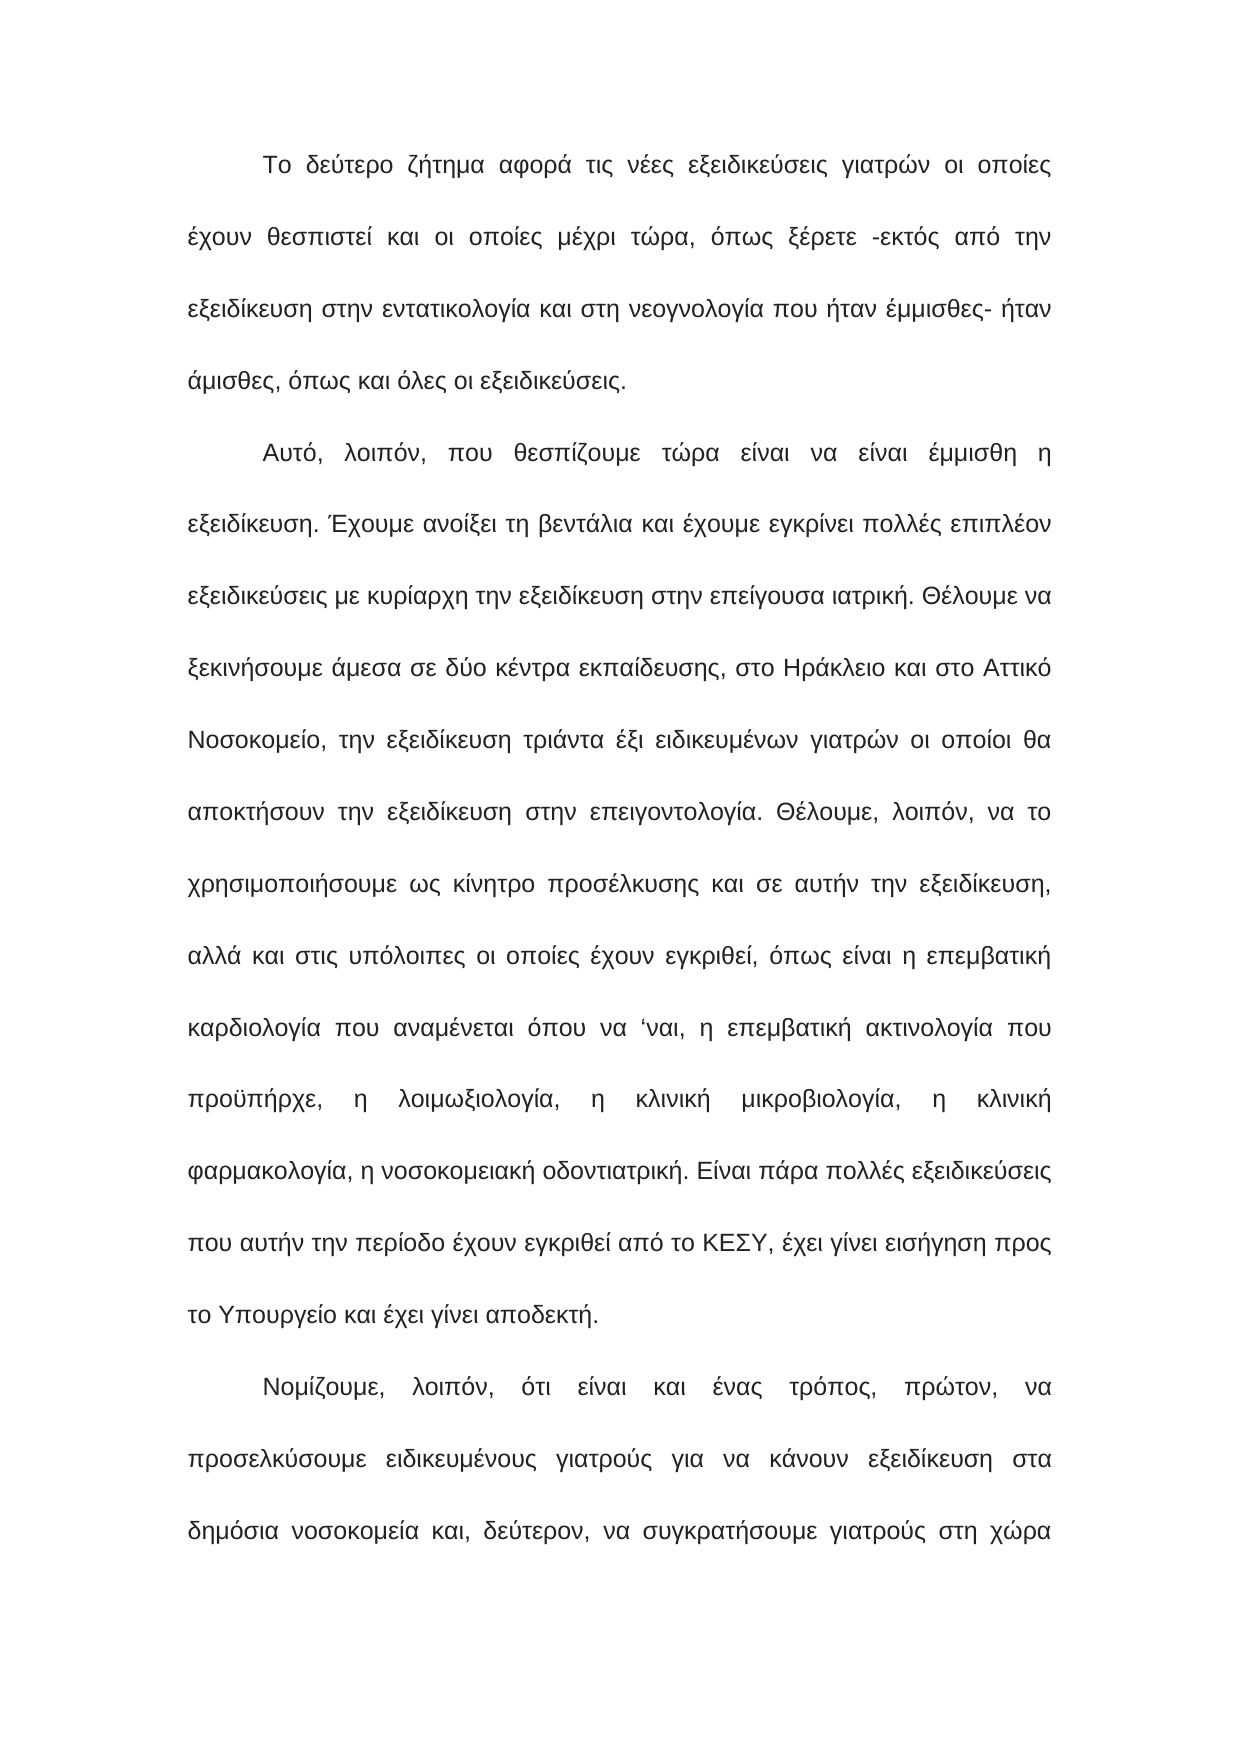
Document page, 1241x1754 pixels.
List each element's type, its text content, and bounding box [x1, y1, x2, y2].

text Το δεύτερο ζήτημα αφορά τις νέες εξειδικεύσεις γιατρών οι οποίες έχουν θεσπιστεί και οι οποίες μέχρι τώρα, όπως ξέρετε -εκτός από την εξειδίκευση στην εντατικολογία και στη νεογνολογία που ήταν έμμισθες- ήταν άμισθες, όπως και όλες οι εξειδικεύσεις. [187, 150, 1053, 394]
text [187, 1372, 1053, 1544]
text Αυτό, λοιπόν, που θεσπίζουμε τώρα είναι να είναι έμμισθη η εξειδίκευση. Έχουμε ανοίξει τη βεντάλια και έχουμε εγκρίνει πολλές επιπλέον εξειδικεύσεις με κυρίαρχη την εξειδίκευση στην επείγουσα ιατρική. Θέλουμε να ξεκινήσουμε άμεσα σε δύο κέντρα εκπαίδευσης, στο Ηράκλειο και στο Αττικό Νοσοκομείο, την εξειδίκευση τριάντα έξι ειδικευμένων γιατρών οι οποίοι θα αποκτήσουν την εξειδίκευση στην επειγοντολογία. Θέλουμε, λοιπόν, να το χρησιμοποιήσουμε ως κίνητρο προσέλκυσης και σε αυτήν την εξειδίκευση, αλλά και στις υπόλοιπες οι οποίες έχουν εγκριθεί, όπως είναι η επεμβατική καρδιολογία που αναμένεται όπου να ‘ναι, η επεμβατική ακτινολογία που προϋπήρχε, η λοιμωξιολογία, η κλινική μικροβιολογία, η κλινική φαρμακολογία, η νοσοκομειακή οδοντιατρική. Είναι πάρα πολλές εξειδικεύσεις που αυτήν την περίοδο έχουν εγκριθεί από το ΚΕΣΥ, έχει γίνει εισήγηση προς το Υπουργείο και έχει γίνει αποδεκτή. [187, 437, 1053, 1329]
